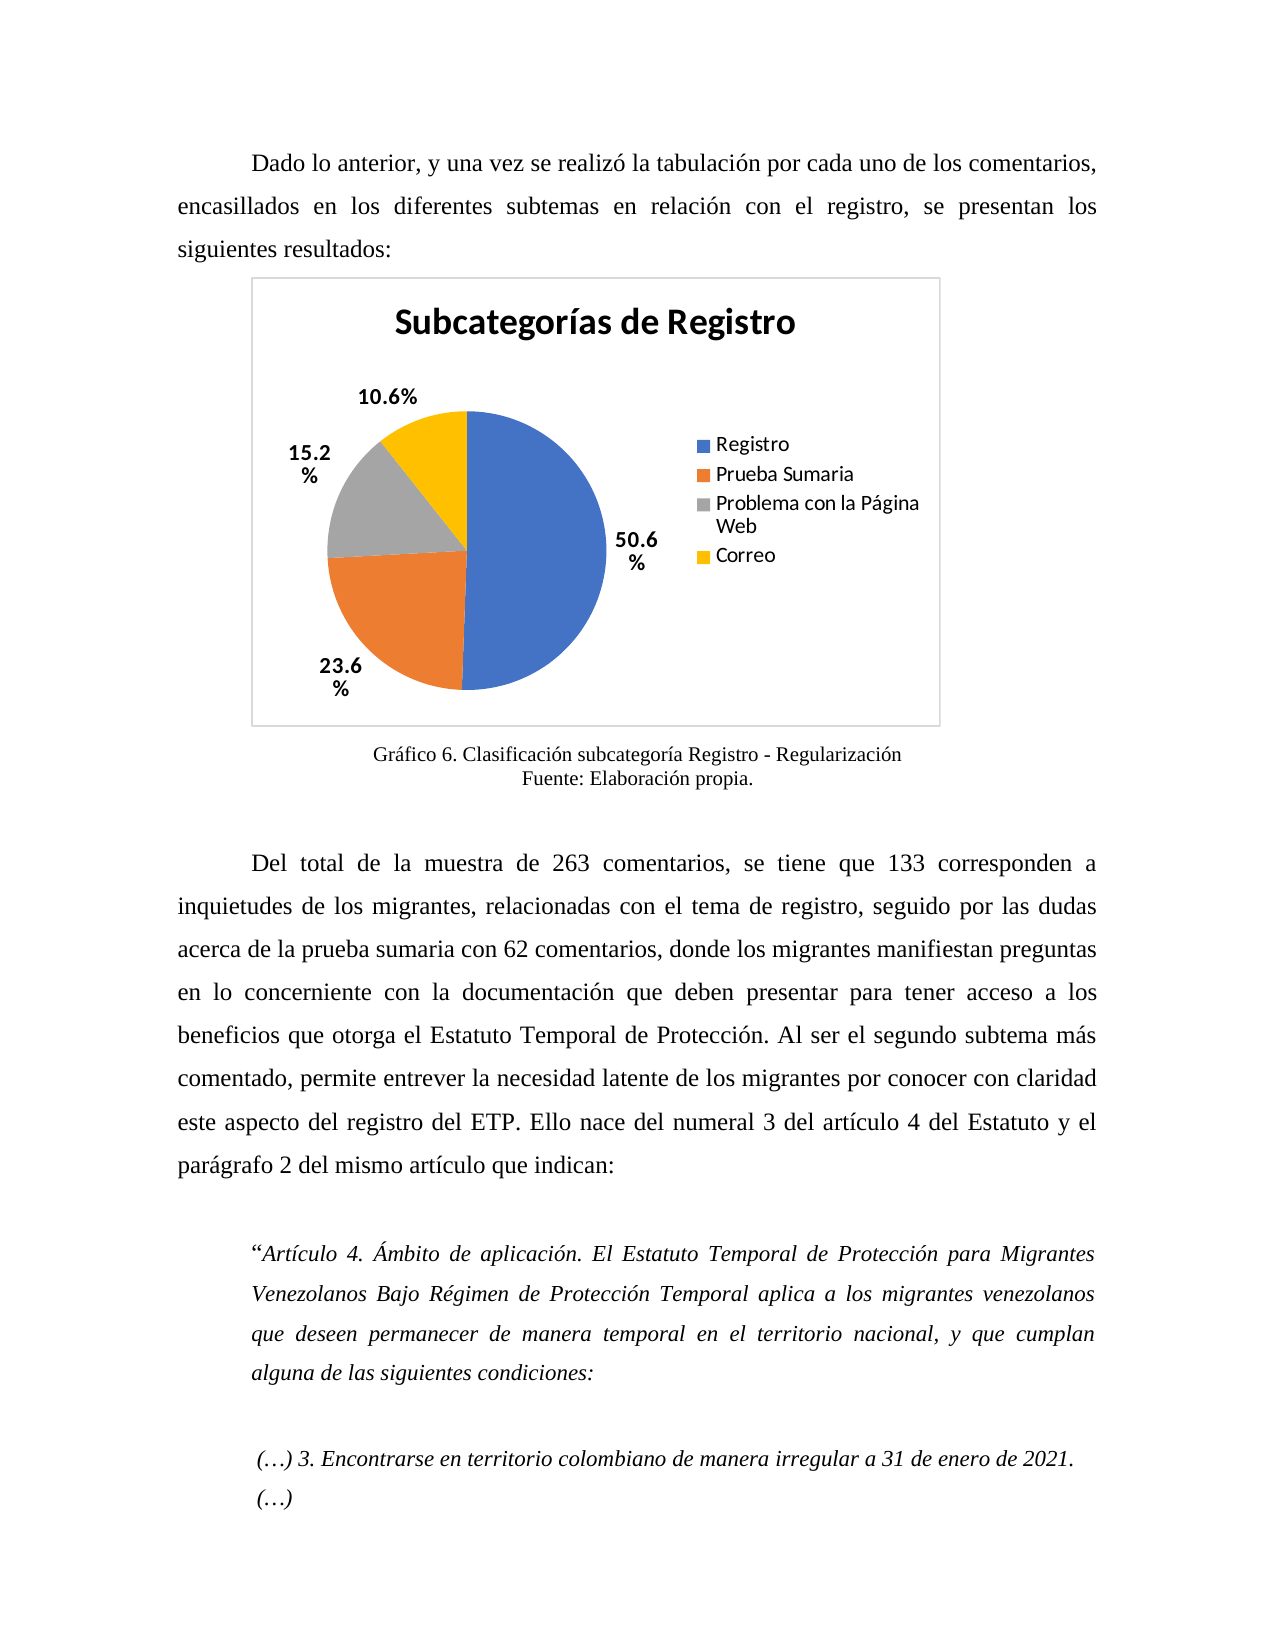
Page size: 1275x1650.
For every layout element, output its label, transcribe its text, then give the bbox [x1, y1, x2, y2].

text Del total de la muestra de 263 comentarios, se tiene que 133 corresponden a inquietudes de los migrantes, relacionadas con el tema de registro, seguido por las dudas acerca de la prueba sumaria con 62 comentarios, donde los migrantes manifiestan preguntas en lo concerniente con la documentación que deben presentar para tener acceso a los beneficios que otorga el Estatuto Temporal de Protección. Al ser el segundo subtema más comentado, permite entrever la necesidad latente de los migrantes por conocer con claridad este aspecto del registro del ETP. Ello nace del numeral 3 del artículo 4 del Estatuto y el parágrafo 2 del mismo artículo que indican: [177, 848, 1098, 1178]
text Gráfico 6. Clasificación subcategoría Registro - Regularización [177, 742, 1098, 766]
text Dado lo anterior, y una vez se realizó la tabulación por cada uno de los comentarios, encasillados en los diferentes subtemas en relación con el registro, se presentan los siguientes resultados: [177, 148, 1098, 263]
text Fuente: Elaboración propia. [177, 766, 1098, 790]
text “Artículo 4. Ámbito de aplicación. El Estatuto Temporal de Protección para Migrantes Venezolanos Bajo Régimen de Protección Temporal aplica a los migrantes venezolanos que deseen permanecer de manera temporal en el territorio nacional, y que cumplan alguna de las siguientes condiciones: [251, 1238, 1098, 1386]
text (…) 3. Encontrarse en territorio colombiano de manera irregular a 31 de enero de 2021. [251, 1444, 1098, 1471]
text (…) [251, 1484, 1098, 1510]
